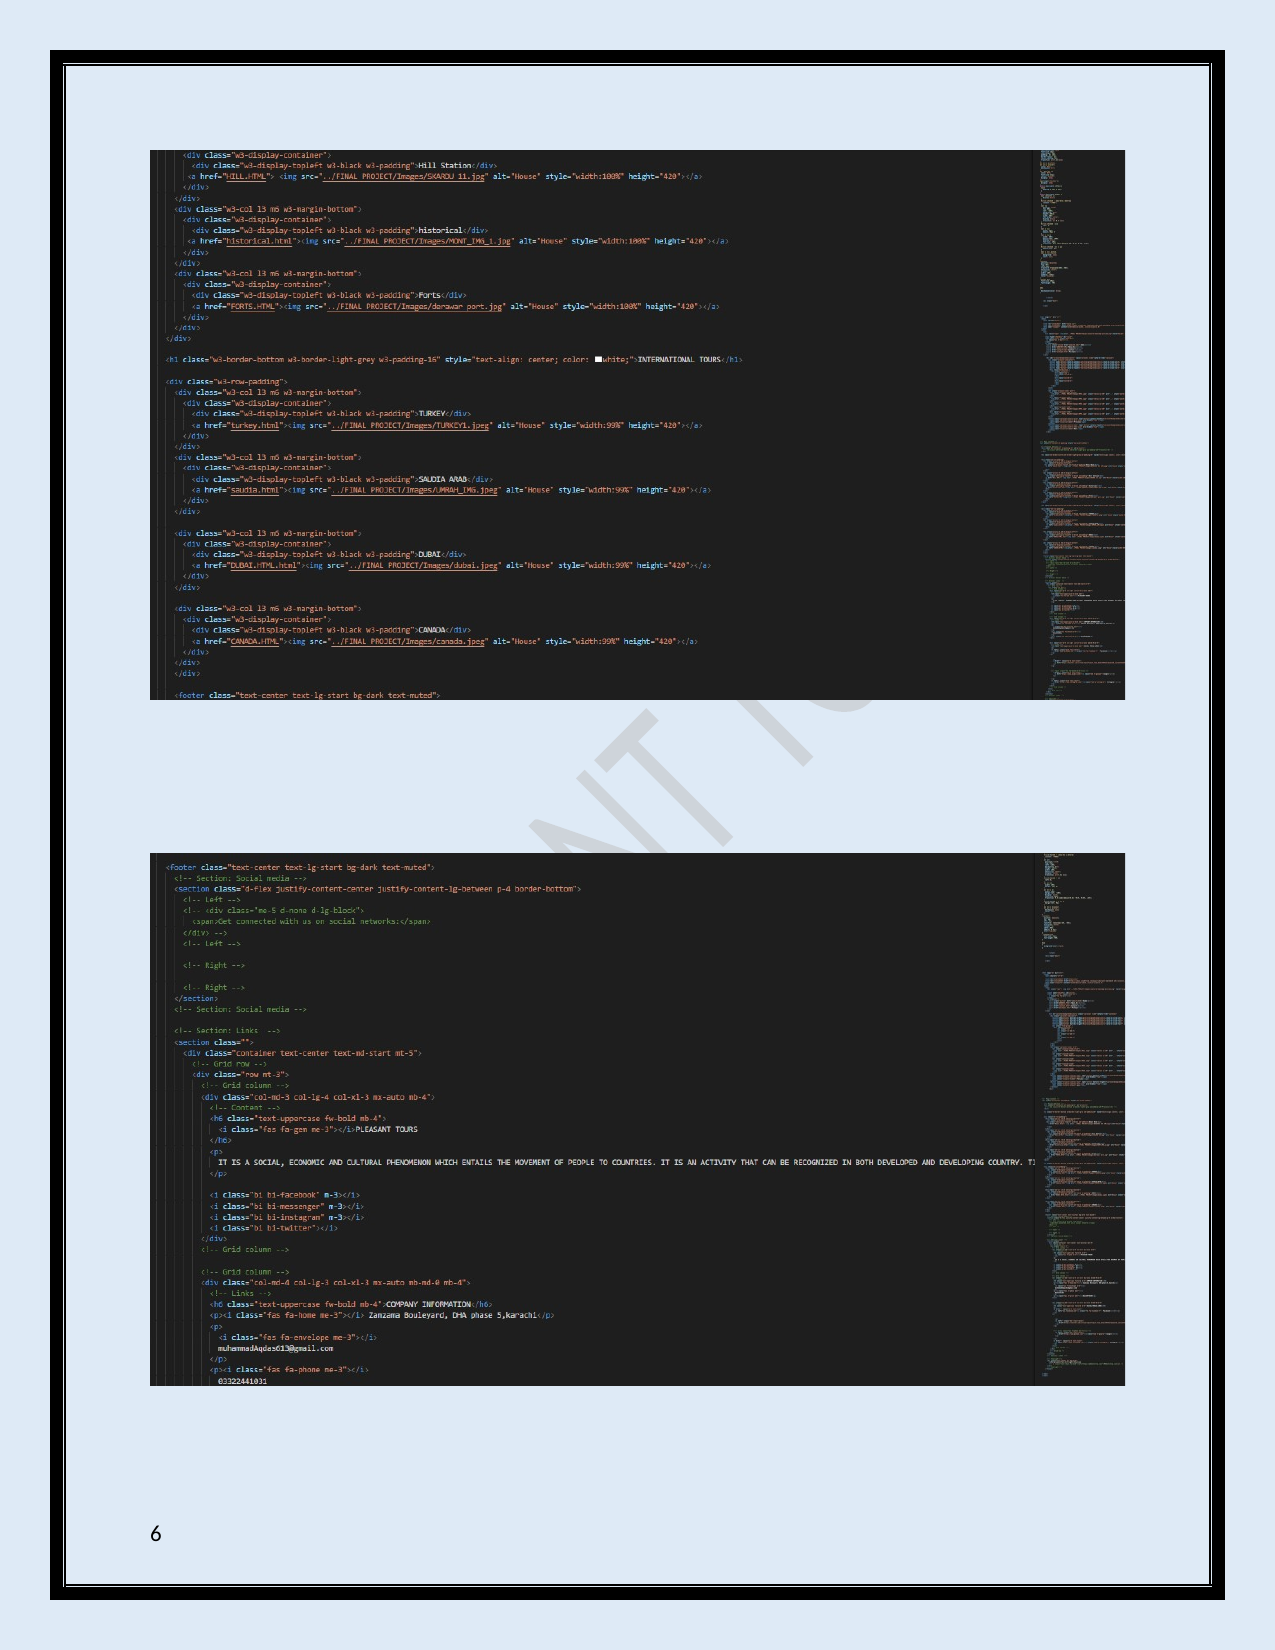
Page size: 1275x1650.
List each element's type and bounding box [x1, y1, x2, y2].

picture [150, 150, 1125, 700]
picture [150, 853, 1125, 1386]
